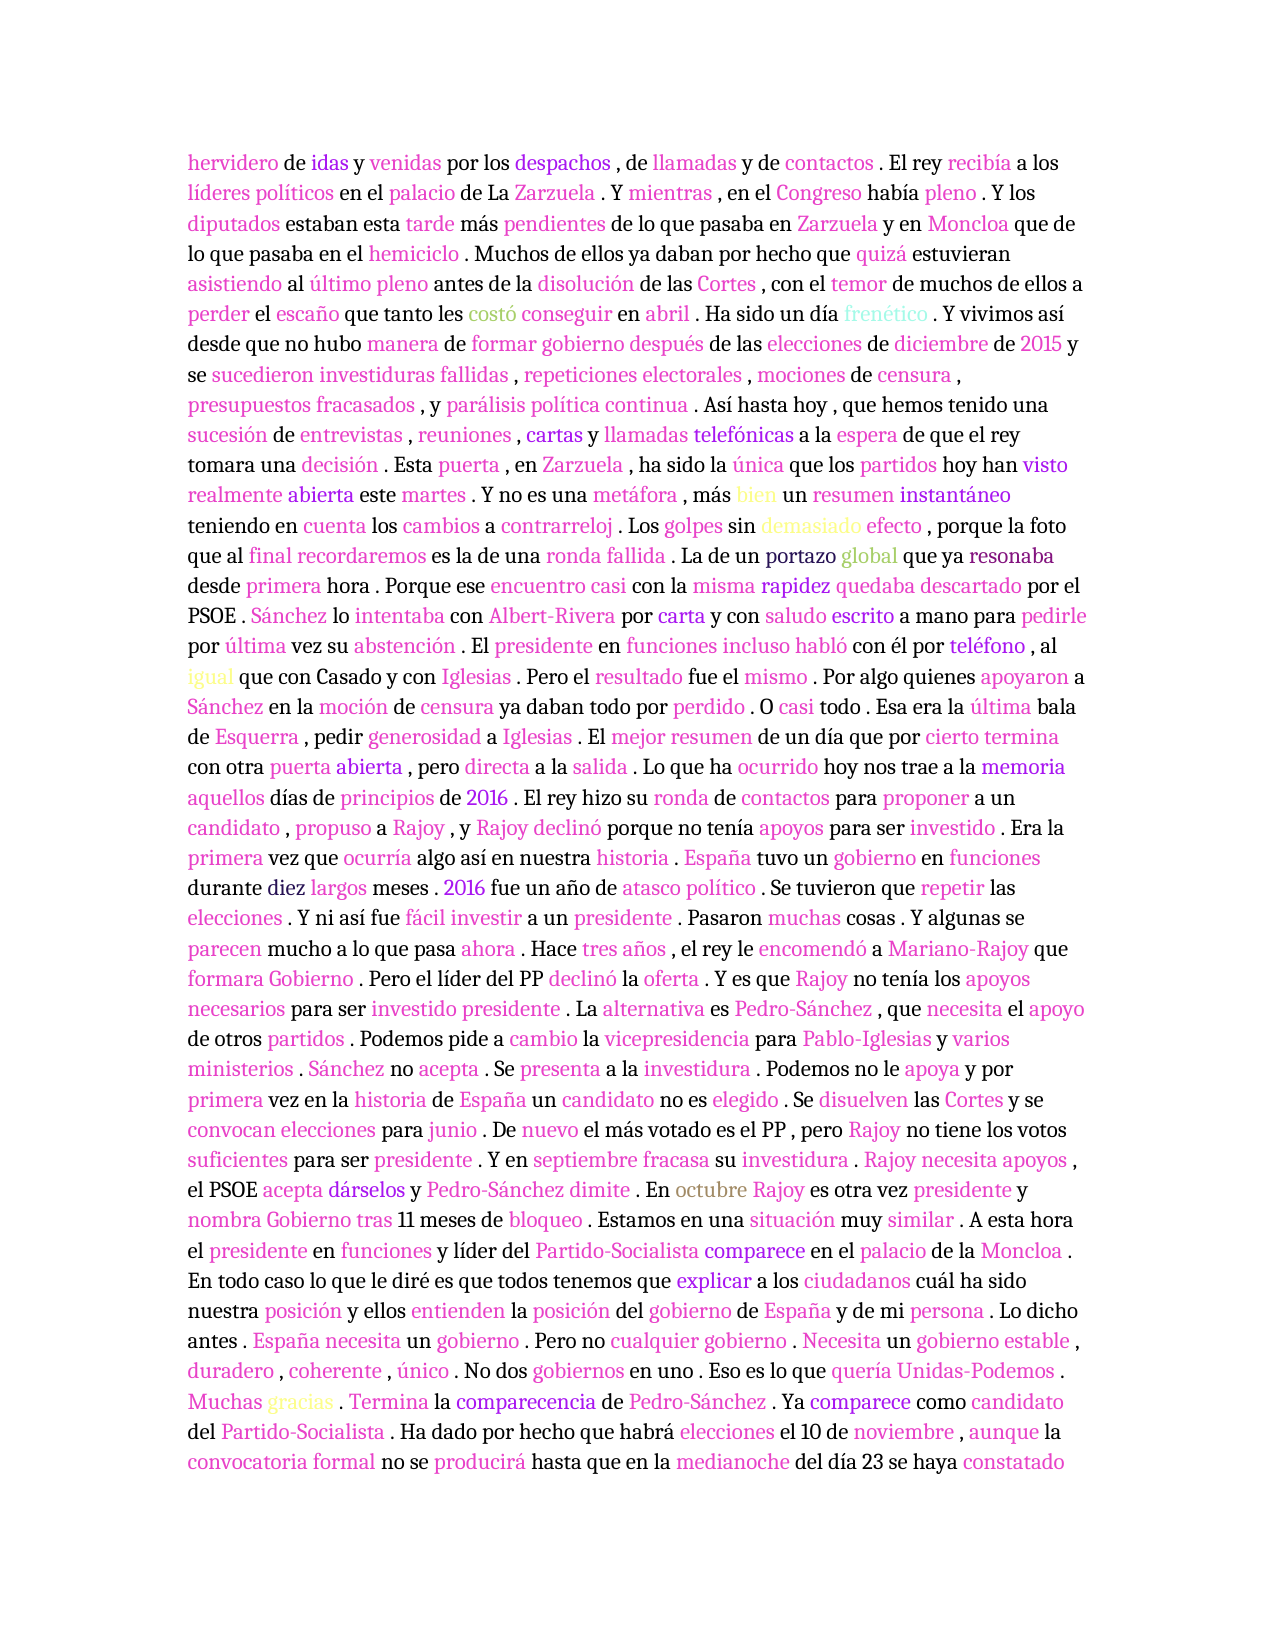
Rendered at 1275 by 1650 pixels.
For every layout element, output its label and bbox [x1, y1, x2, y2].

text [187, 150, 1087, 1475]
